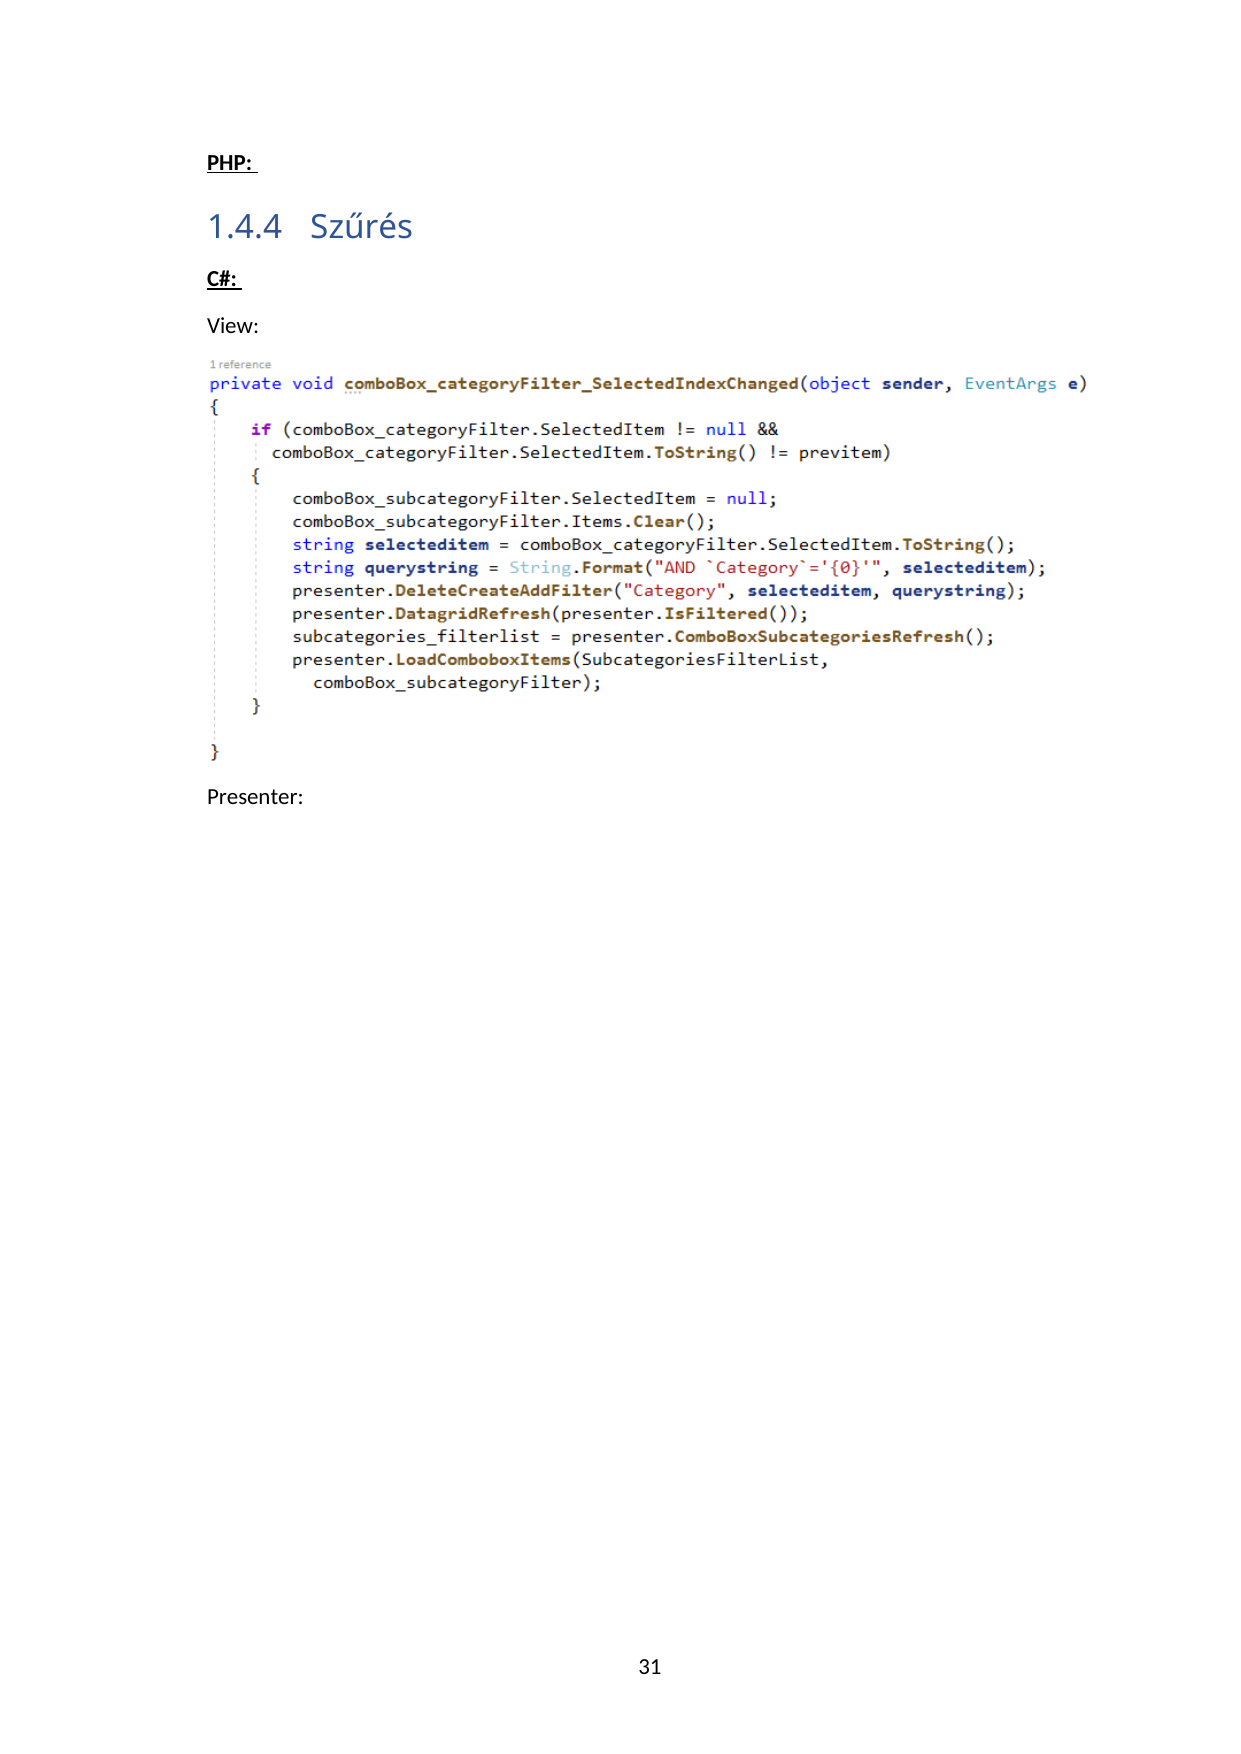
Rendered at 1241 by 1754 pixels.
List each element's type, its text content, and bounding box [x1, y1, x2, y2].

text PHP: [207, 148, 1092, 176]
text View: [207, 311, 1092, 339]
text C#: [207, 264, 1092, 292]
subtitle Szűrés [207, 203, 1092, 248]
text Presenter: [207, 782, 1092, 810]
picture [206, 358, 1093, 764]
